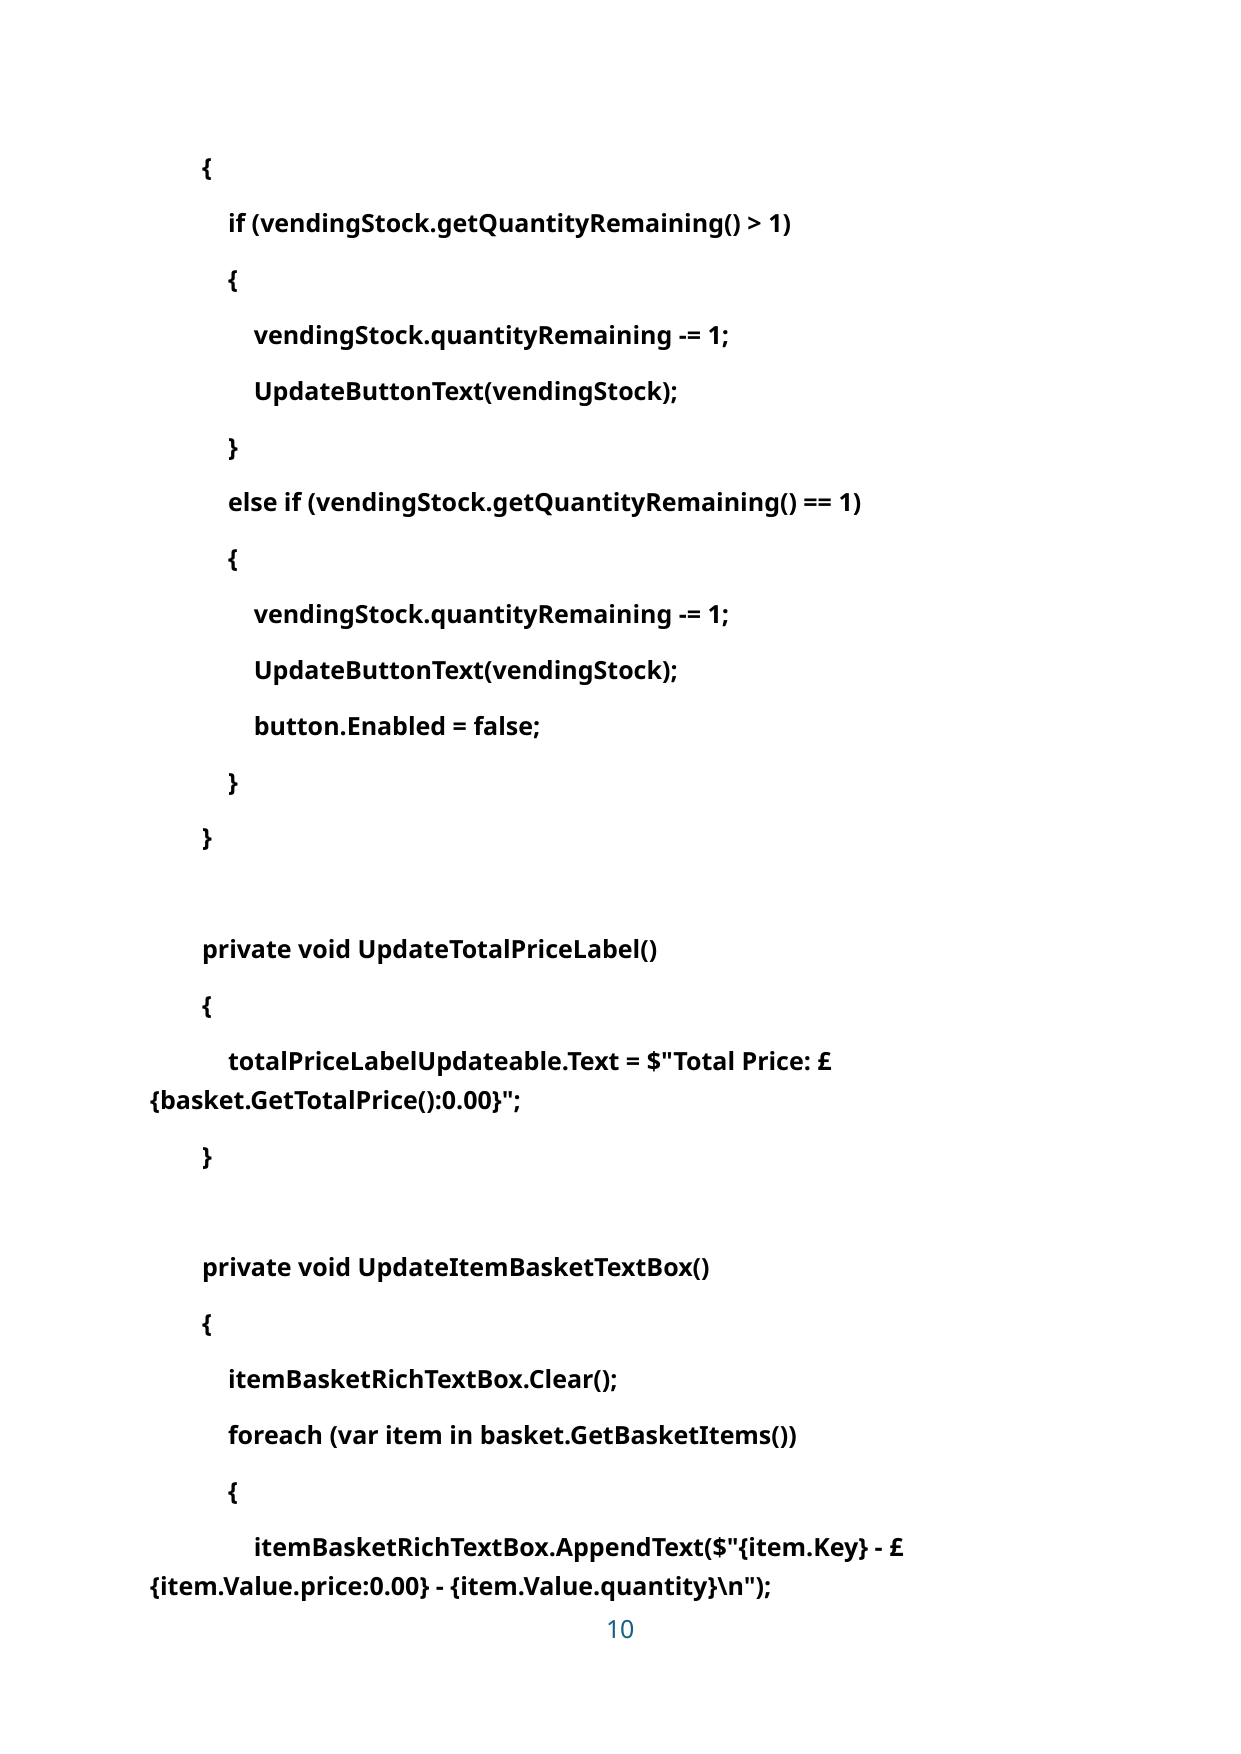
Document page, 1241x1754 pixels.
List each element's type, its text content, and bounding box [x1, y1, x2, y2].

text { [150, 262, 1090, 296]
text vendingStock.quantityRemaining -= 1; [150, 317, 1090, 352]
text { [150, 1306, 1090, 1340]
text if (vendingStock.getQuantityRemaining() > 1) [150, 206, 1090, 240]
text itemBasketRichTextBox.Clear(); [150, 1362, 1090, 1396]
text UpdateButtonText(vendingStock); [150, 652, 1090, 687]
text button.Enabled = false; [150, 708, 1090, 742]
text private void UpdateTotalPriceLabel() [150, 932, 1090, 966]
text else if (vendingStock.getQuantityRemaining() == 1) [150, 485, 1090, 519]
text } [150, 820, 1090, 854]
text } [150, 1138, 1090, 1172]
text { [150, 150, 1090, 184]
text } [150, 429, 1090, 463]
text itemBasketRichTextBox.AppendText($"{item.Key} - £{item.Value.price:0.00} - {item.Value.quantity}\n"); [150, 1529, 1090, 1602]
text private void UpdateItemBasketTextBox() [150, 1250, 1090, 1284]
text UpdateButtonText(vendingStock); [150, 373, 1090, 407]
text { [150, 987, 1090, 1022]
text { [150, 1473, 1090, 1507]
text } [150, 764, 1090, 798]
text foreach (var item in basket.GetBasketItems()) [150, 1417, 1090, 1452]
text totalPriceLabelUpdateable.Text = $"Total Price: £{basket.GetTotalPrice():0.00}"; [150, 1043, 1090, 1117]
text { [150, 541, 1090, 575]
text vendingStock.quantityRemaining -= 1; [150, 597, 1090, 631]
